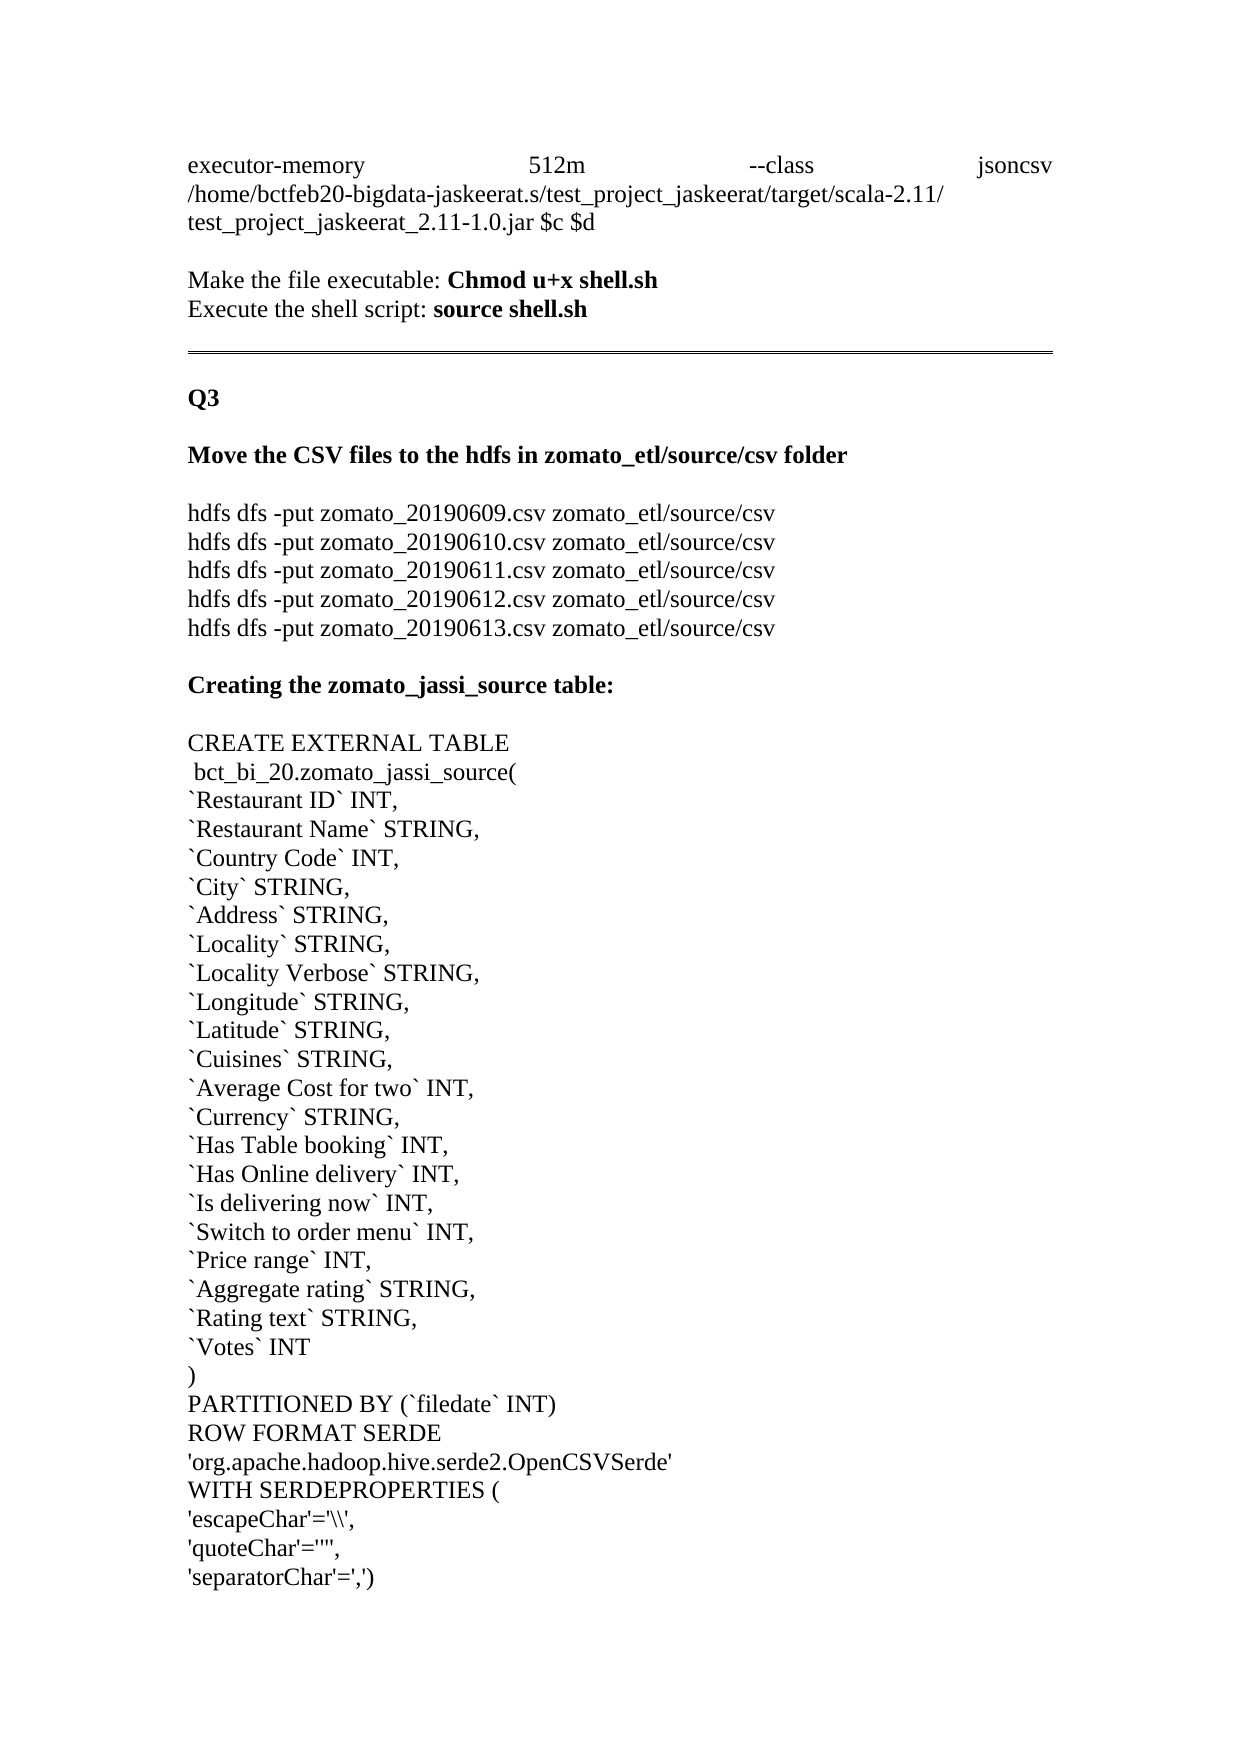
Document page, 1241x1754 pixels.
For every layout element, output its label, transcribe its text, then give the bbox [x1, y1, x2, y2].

text PARTITIONED BY (`filedate` INT) [187, 1389, 1053, 1418]
text `Cuisines` STRING, [187, 1044, 1053, 1073]
text Q3 [187, 383, 1053, 412]
text `Locality` STRING, [187, 929, 1053, 958]
text `Address` STRING, [187, 901, 1053, 929]
text `Restaurant ID` INT, [187, 786, 1053, 814]
text hdfs dfs -put zomato_20190613.csv zomato_etl/source/csv [187, 613, 1053, 642]
text `Longitude` STRING, [187, 987, 1053, 1016]
text Creating the zomato_jassi_source table: [187, 671, 1053, 699]
text ) [187, 1361, 1053, 1389]
text `Votes` INT [187, 1332, 1053, 1361]
text `Currency` STRING, [187, 1102, 1053, 1131]
text 'separatorChar'=',') [187, 1562, 1053, 1591]
text `City` STRING, [187, 872, 1053, 901]
text WITH SERDEPROPERTIES ( [187, 1476, 1053, 1504]
text 'org.apache.hadoop.hive.serde2.OpenCSVSerde' [187, 1447, 1053, 1476]
text 'escapeChar'='\\', [187, 1504, 1053, 1533]
text 'quoteChar'='"', [187, 1533, 1053, 1562]
text `Switch to order menu` INT, [187, 1217, 1053, 1246]
text `Aggregate rating` STRING, [187, 1274, 1053, 1303]
text `Country Code` INT, [187, 843, 1053, 872]
text hdfs dfs -put zomato_20190611.csv zomato_etl/source/csv [187, 556, 1053, 584]
text Execute the shell script: source shell.sh [187, 294, 1053, 322]
text ROW FORMAT SERDE [187, 1418, 1053, 1447]
text hdfs dfs -put zomato_20190612.csv zomato_etl/source/csv [187, 584, 1053, 613]
text `Is delivering now` INT, [187, 1188, 1053, 1217]
text bct_bi_20.zomato_jassi_source( [187, 757, 1053, 786]
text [187, 150, 1053, 236]
text hdfs dfs -put zomato_20190610.csv zomato_etl/source/csv [187, 527, 1053, 556]
text `Has Table booking` INT, [187, 1131, 1053, 1159]
text `Locality Verbose` STRING, [187, 958, 1053, 987]
text `Average Cost for two` INT, [187, 1073, 1053, 1102]
text Make the file executable: Chmod u+x shell.sh [187, 265, 1053, 294]
text hdfs dfs -put zomato_20190609.csv zomato_etl/source/csv [187, 498, 1053, 527]
text `Has Online delivery` INT, [187, 1159, 1053, 1188]
text CREATE EXTERNAL TABLE [187, 728, 1053, 757]
text `Price range` INT, [187, 1246, 1053, 1274]
text `Restaurant Name` STRING, [187, 814, 1053, 843]
text `Rating text` STRING, [187, 1303, 1053, 1332]
text `Latitude` STRING, [187, 1016, 1053, 1044]
text Move the CSV files to the hdfs in zomato_etl/source/csv folder [187, 441, 1053, 469]
